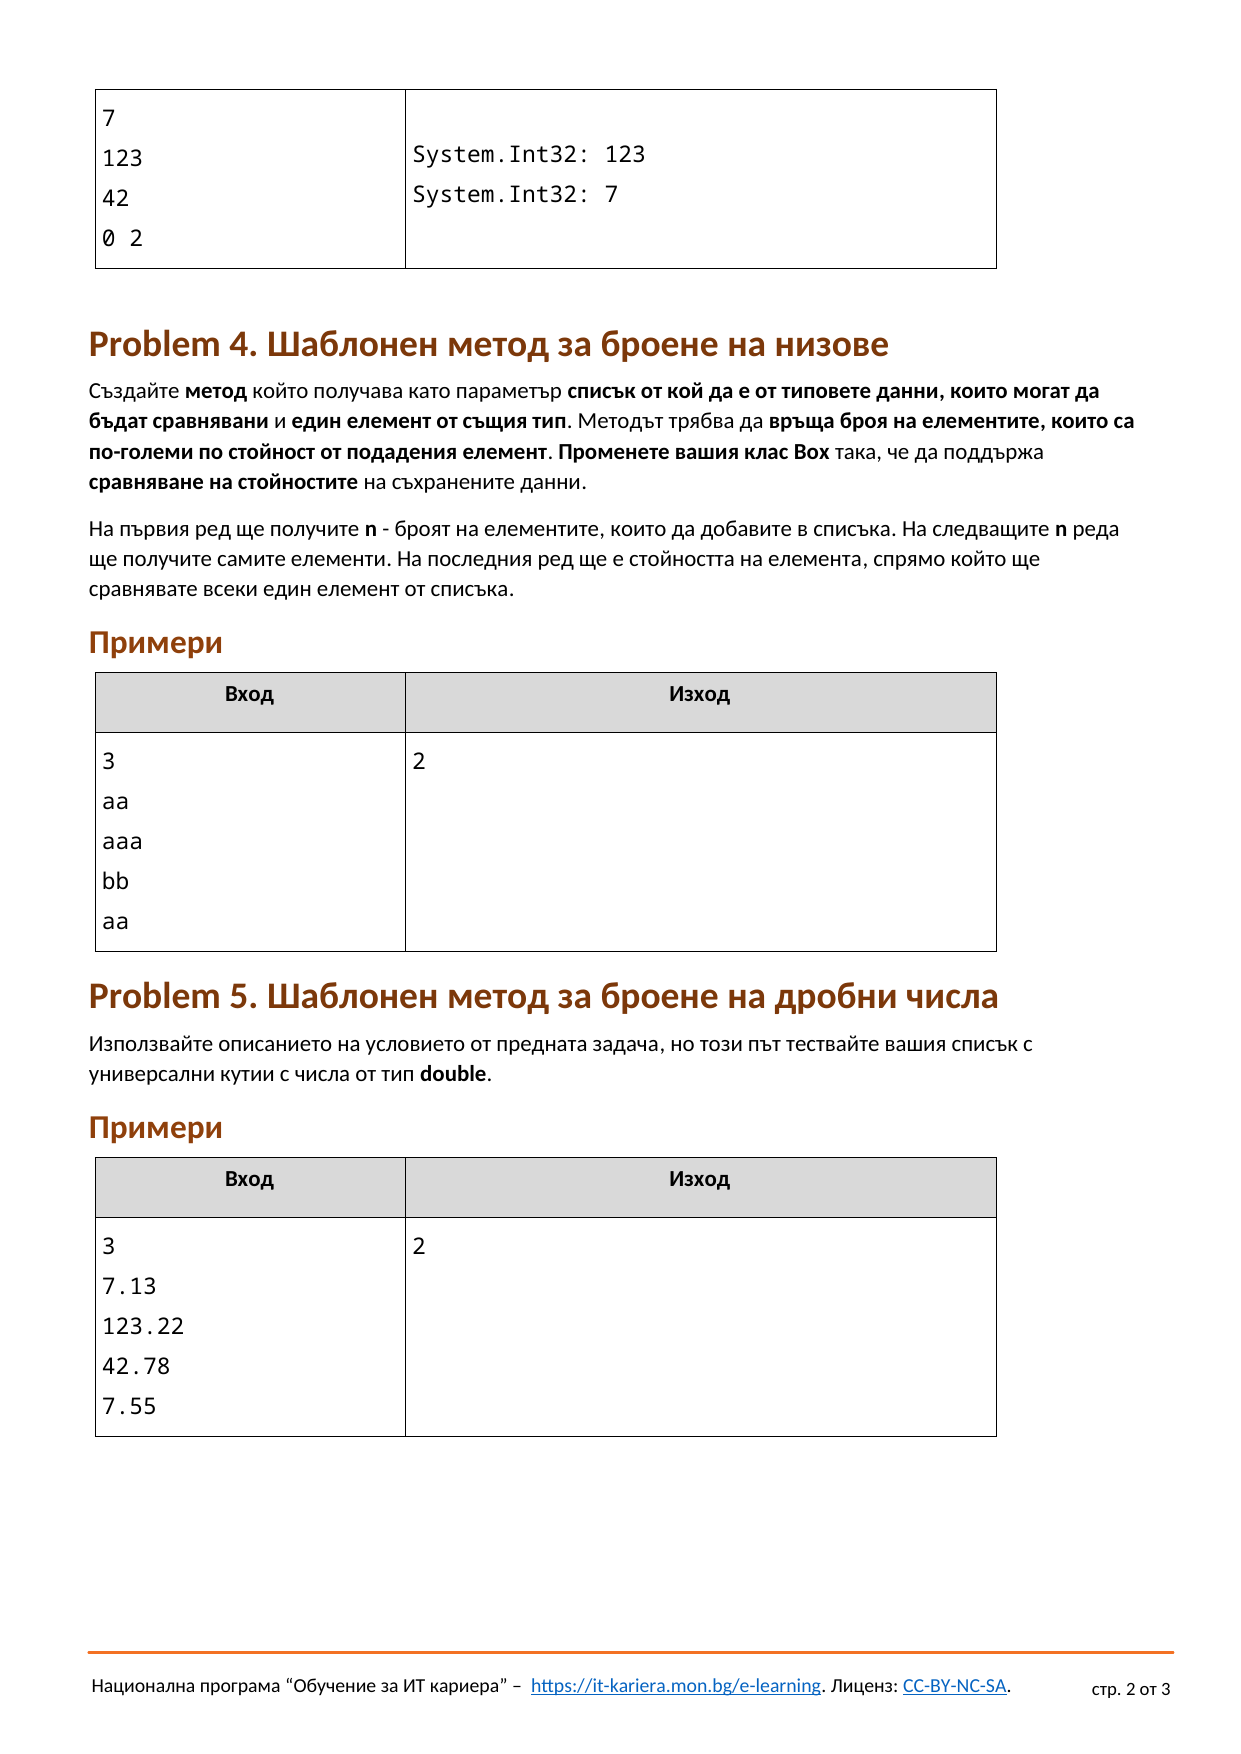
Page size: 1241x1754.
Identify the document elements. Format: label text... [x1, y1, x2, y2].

table_header Изход [406, 1158, 996, 1217]
text На първия ред ще получите n - броят на елементите, които да добавите в списъка. На следващите n реда ще получите самите елементи. На последния ред ще е стойността на елемента, спрямо който ще сравнявате всеки един елемент от списъка. [89, 514, 1152, 602]
table_cell 2 [406, 733, 996, 951]
text Създайте метод който получава като параметър списък от кой да е от типовете данни, които могат да бъдат сравнявани и един елемент от същия тип. Методът трябва да връща броя на елементите, които са по-големи по стойност от подадения елемент. Променете вашия клас Box така, че да поддържа сравняване на стойностите на съхранените данни. [89, 376, 1152, 495]
subtitle Примери [89, 1106, 1152, 1147]
subtitle Шаблонен метод за броене на дробни числа [89, 972, 1152, 1018]
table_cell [406, 90, 996, 267]
table_cell 2 [406, 1218, 996, 1436]
subtitle Примери [89, 621, 1152, 662]
table_cell 3 7.13 123.22 42.78 7.55 [96, 1218, 405, 1436]
table_cell 3 7 123 42 0 2 [96, 90, 405, 267]
table_header Изход [406, 673, 996, 732]
text Използвайте описанието на условието от предната задача, но този път тествайте вашия списък с универсални кутии с числа от тип double. [89, 1029, 1152, 1087]
table_cell 3 aa aaa bb aa [96, 733, 405, 951]
subtitle Шаблонен метод за броене на низове [89, 319, 1152, 365]
table_header Вход [96, 673, 405, 732]
table_header Вход [96, 1158, 405, 1217]
